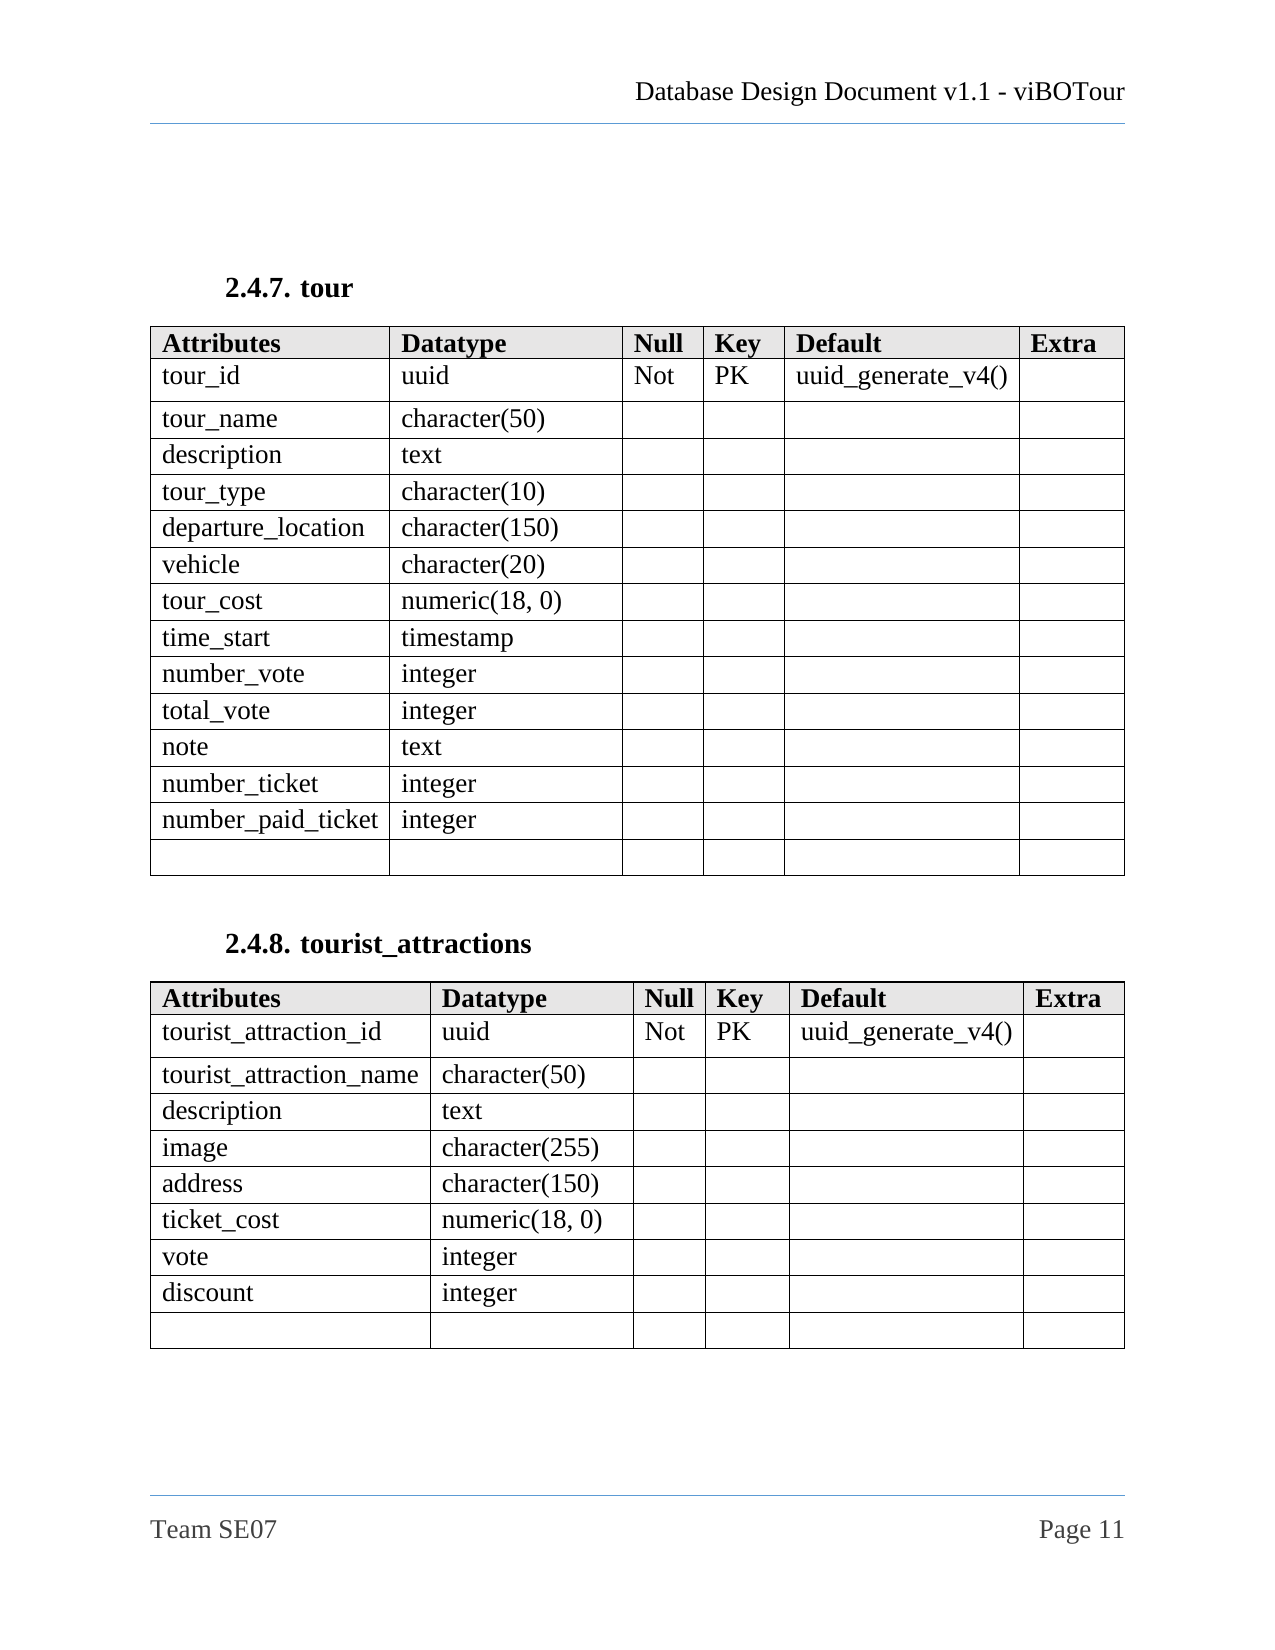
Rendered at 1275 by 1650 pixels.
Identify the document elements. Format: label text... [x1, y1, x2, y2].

table_cell [704, 439, 784, 474]
table_cell [790, 1313, 1023, 1348]
table_cell [1020, 475, 1124, 510]
table_cell integer [431, 1276, 633, 1312]
table_cell [785, 548, 1019, 583]
table_cell timestamp [390, 621, 622, 656]
table_cell [785, 475, 1019, 510]
table_cell [634, 1131, 705, 1166]
table_cell integer [390, 657, 622, 693]
table_cell [151, 840, 389, 875]
table_cell character(255) [431, 1131, 633, 1166]
table_header Key [704, 327, 784, 358]
table_cell [151, 1313, 430, 1348]
table_cell Not [634, 1015, 705, 1057]
table_cell [623, 475, 703, 510]
table_cell [704, 803, 784, 838]
table_cell [706, 1240, 789, 1275]
table_cell [634, 1058, 705, 1093]
table_cell character(50) [390, 402, 622, 437]
table_cell [1020, 803, 1124, 838]
table_cell [623, 694, 703, 729]
list tour [225, 271, 1125, 304]
table_cell tour_name [151, 402, 389, 437]
table_cell [1024, 1094, 1124, 1129]
table_cell PK [706, 1015, 789, 1057]
table_cell tourist_attraction_name [151, 1058, 430, 1093]
table_cell [1020, 621, 1124, 656]
table_cell [634, 1094, 705, 1129]
table_header Attributes [151, 327, 389, 358]
table_cell [704, 548, 784, 583]
table_cell [704, 657, 784, 693]
table_cell numeric(18, 0) [431, 1204, 633, 1239]
table_cell [785, 439, 1019, 474]
table_cell [790, 1204, 1023, 1239]
table_cell [790, 1240, 1023, 1275]
table_cell text [390, 439, 622, 474]
table_cell character(150) [390, 511, 622, 547]
table_cell uuid_generate_v4() [790, 1015, 1023, 1057]
table_cell image [151, 1131, 430, 1166]
table_header Key [706, 983, 789, 1014]
table_cell note [151, 730, 389, 766]
table_cell [785, 694, 1019, 729]
table_header Datatype [390, 327, 622, 358]
table_cell [704, 475, 784, 510]
table_cell [1024, 1313, 1124, 1348]
table_cell text [431, 1094, 633, 1129]
table_cell [390, 840, 622, 875]
table_cell vehicle [151, 548, 389, 583]
table_cell [1024, 1131, 1124, 1166]
table_cell uuid [390, 359, 622, 401]
table_cell [785, 840, 1019, 875]
table_cell tour_cost [151, 584, 389, 620]
table_cell [706, 1313, 789, 1348]
table_cell [1024, 1167, 1124, 1202]
table_cell [623, 548, 703, 583]
table_cell character(10) [390, 475, 622, 510]
table_cell number_vote [151, 657, 389, 693]
table_cell [790, 1131, 1023, 1166]
table_cell [623, 402, 703, 437]
table_cell [790, 1276, 1023, 1312]
table_cell uuid [431, 1015, 633, 1057]
table_cell [785, 402, 1019, 437]
table_cell [623, 840, 703, 875]
table_cell Not [623, 359, 703, 401]
table_header Extra [1020, 327, 1124, 358]
table_cell [706, 1094, 789, 1129]
table_cell [704, 730, 784, 766]
table_cell [704, 402, 784, 437]
table_cell [790, 1167, 1023, 1202]
table_cell integer [390, 767, 622, 802]
table_cell [634, 1276, 705, 1312]
table_cell [1020, 548, 1124, 583]
table_cell [790, 1058, 1023, 1093]
table_cell [704, 694, 784, 729]
table_cell [623, 511, 703, 547]
table_cell [623, 730, 703, 766]
table_cell [1024, 1058, 1124, 1093]
table_header Attributes [151, 983, 430, 1014]
table_cell integer [390, 803, 622, 838]
table_cell [1020, 840, 1124, 875]
table_cell [1020, 402, 1124, 437]
table_cell [706, 1167, 789, 1202]
table_cell description [151, 439, 389, 474]
table_cell [1020, 767, 1124, 802]
table_cell time_start [151, 621, 389, 656]
table_cell [704, 511, 784, 547]
table_cell [785, 584, 1019, 620]
list tourist_attractions [225, 926, 1125, 960]
table_header Default [790, 983, 1023, 1014]
table_header Extra [1024, 983, 1124, 1014]
table_header Default [785, 327, 1019, 358]
table_cell vote [151, 1240, 430, 1275]
table_cell [634, 1240, 705, 1275]
table_cell [1020, 439, 1124, 474]
table_cell ticket_cost [151, 1204, 430, 1239]
table_cell [1020, 359, 1124, 401]
table_cell [623, 439, 703, 474]
table_cell [1020, 511, 1124, 547]
table_cell [706, 1131, 789, 1166]
table_cell tour_type [151, 475, 389, 510]
table_cell [1020, 694, 1124, 729]
table_cell [785, 657, 1019, 693]
table_cell [623, 767, 703, 802]
table_cell [1024, 1240, 1124, 1275]
table_cell departure_location [151, 511, 389, 547]
table_cell character(50) [431, 1058, 633, 1093]
table_cell number_paid_ticket [151, 803, 389, 838]
table_cell character(20) [390, 548, 622, 583]
table_cell [785, 621, 1019, 656]
table_cell [704, 584, 784, 620]
table_cell tour_id [151, 359, 389, 401]
table_cell address [151, 1167, 430, 1202]
table_cell [634, 1313, 705, 1348]
table_cell integer [390, 694, 622, 729]
table_header Datatype [431, 983, 633, 1014]
table_cell PK [704, 359, 784, 401]
table_cell character(150) [431, 1167, 633, 1202]
table_cell [785, 730, 1019, 766]
table_cell [704, 767, 784, 802]
table_cell [706, 1058, 789, 1093]
table_cell [790, 1094, 1023, 1129]
table_cell discount [151, 1276, 430, 1312]
table_cell [634, 1167, 705, 1202]
table_cell text [390, 730, 622, 766]
table_cell [785, 767, 1019, 802]
table_cell [431, 1313, 633, 1348]
table_cell [785, 803, 1019, 838]
table_cell [706, 1276, 789, 1312]
table_cell integer [431, 1240, 633, 1275]
table_cell description [151, 1094, 430, 1129]
table_cell [704, 840, 784, 875]
table_cell [623, 803, 703, 838]
table_cell [1020, 730, 1124, 766]
table_cell total_vote [151, 694, 389, 729]
table_header Null [634, 983, 705, 1014]
table_cell [634, 1204, 705, 1239]
table_cell [623, 657, 703, 693]
table_cell uuid_generate_v4() [785, 359, 1019, 401]
table_cell [1024, 1276, 1124, 1312]
table_cell tourist_attraction_id [151, 1015, 430, 1057]
table_cell [1024, 1204, 1124, 1239]
table_cell [1020, 657, 1124, 693]
table_cell numeric(18, 0) [390, 584, 622, 620]
table_cell [706, 1204, 789, 1239]
table_cell [785, 511, 1019, 547]
table_header Null [623, 327, 703, 358]
table_cell number_ticket [151, 767, 389, 802]
table_cell [623, 621, 703, 656]
table_cell [1024, 1015, 1124, 1057]
table_cell [1020, 584, 1124, 620]
table_cell [623, 584, 703, 620]
table_cell [704, 621, 784, 656]
